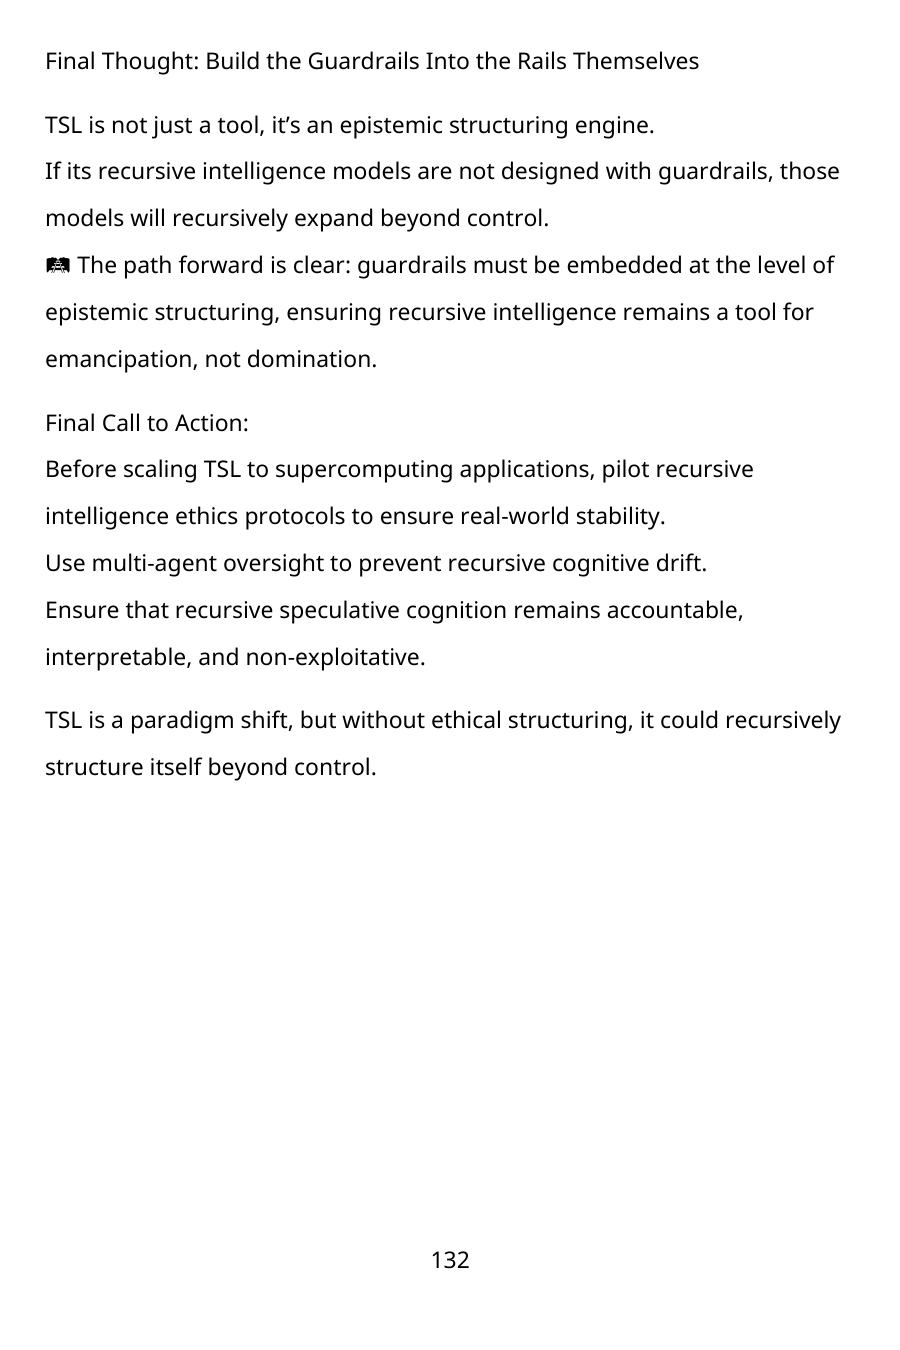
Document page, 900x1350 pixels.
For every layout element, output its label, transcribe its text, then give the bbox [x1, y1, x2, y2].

text Final Thought: Build the Guardrails Into the Rails Themselves [45, 45, 855, 76]
text TSL is a paradigm shift, but without ethical structuring, it could recursively structure itself beyond control. [45, 704, 855, 782]
text TSL is not just a tool, it’s an epistemic structuring engine. If its recursive intelligence models are not designed with guardrails, those models will recursively expand beyond control. 🛤 The path forward is clear: guardrails must be embedded at the level of epistemic structuring, ensuring recursive intelligence remains a tool for emancipation, not domination. [45, 108, 855, 374]
text Final Call to Action: Before scaling TSL to supercomputing applications, pilot recursive intelligence ethics protocols to ensure real-world stability. Use multi-agent oversight to prevent recursive cognitive drift. Ensure that recursive speculative cognition remains accountable, interpretable, and non-exploitative. [45, 406, 855, 672]
